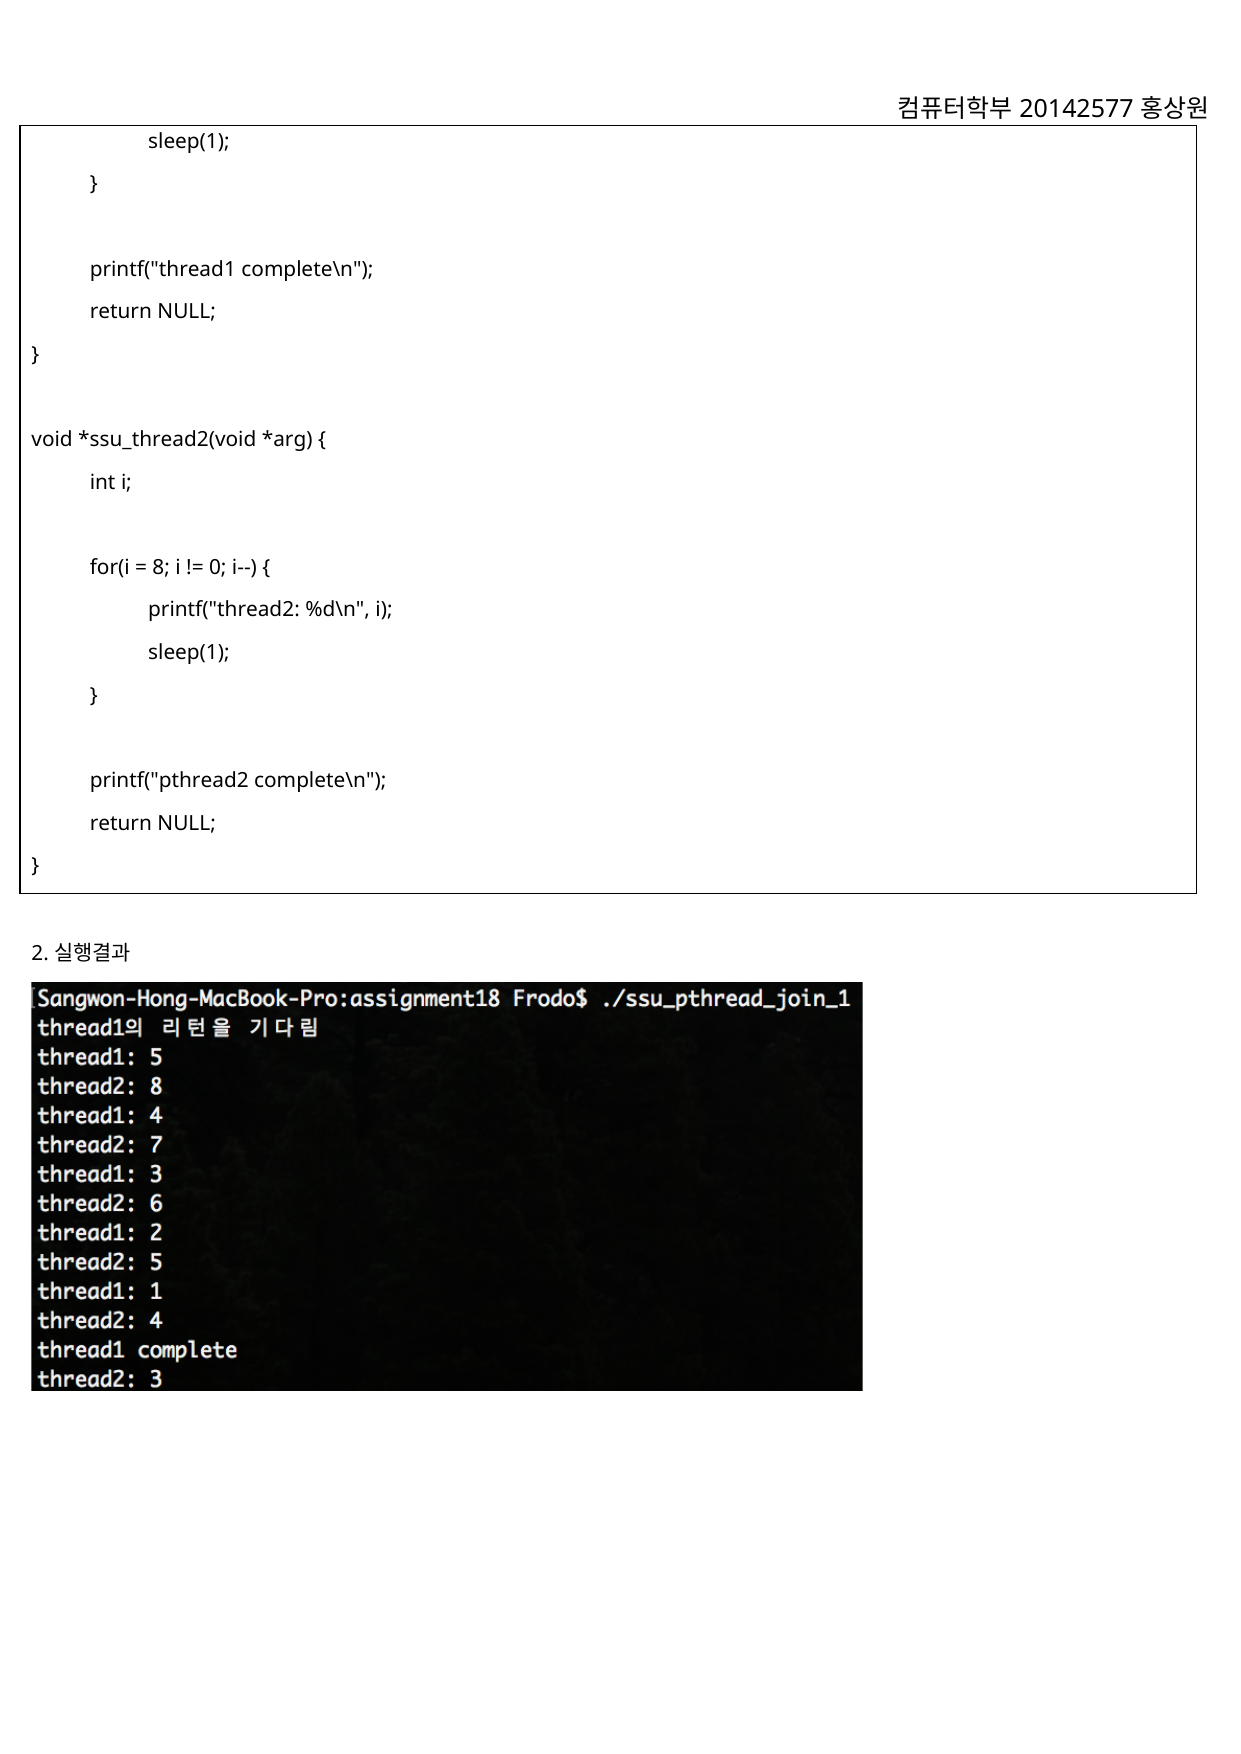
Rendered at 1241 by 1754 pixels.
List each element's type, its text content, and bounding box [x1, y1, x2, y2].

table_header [21, 126, 1196, 893]
picture [31, 982, 863, 1391]
text 2. 실행결과 [31, 937, 1209, 967]
